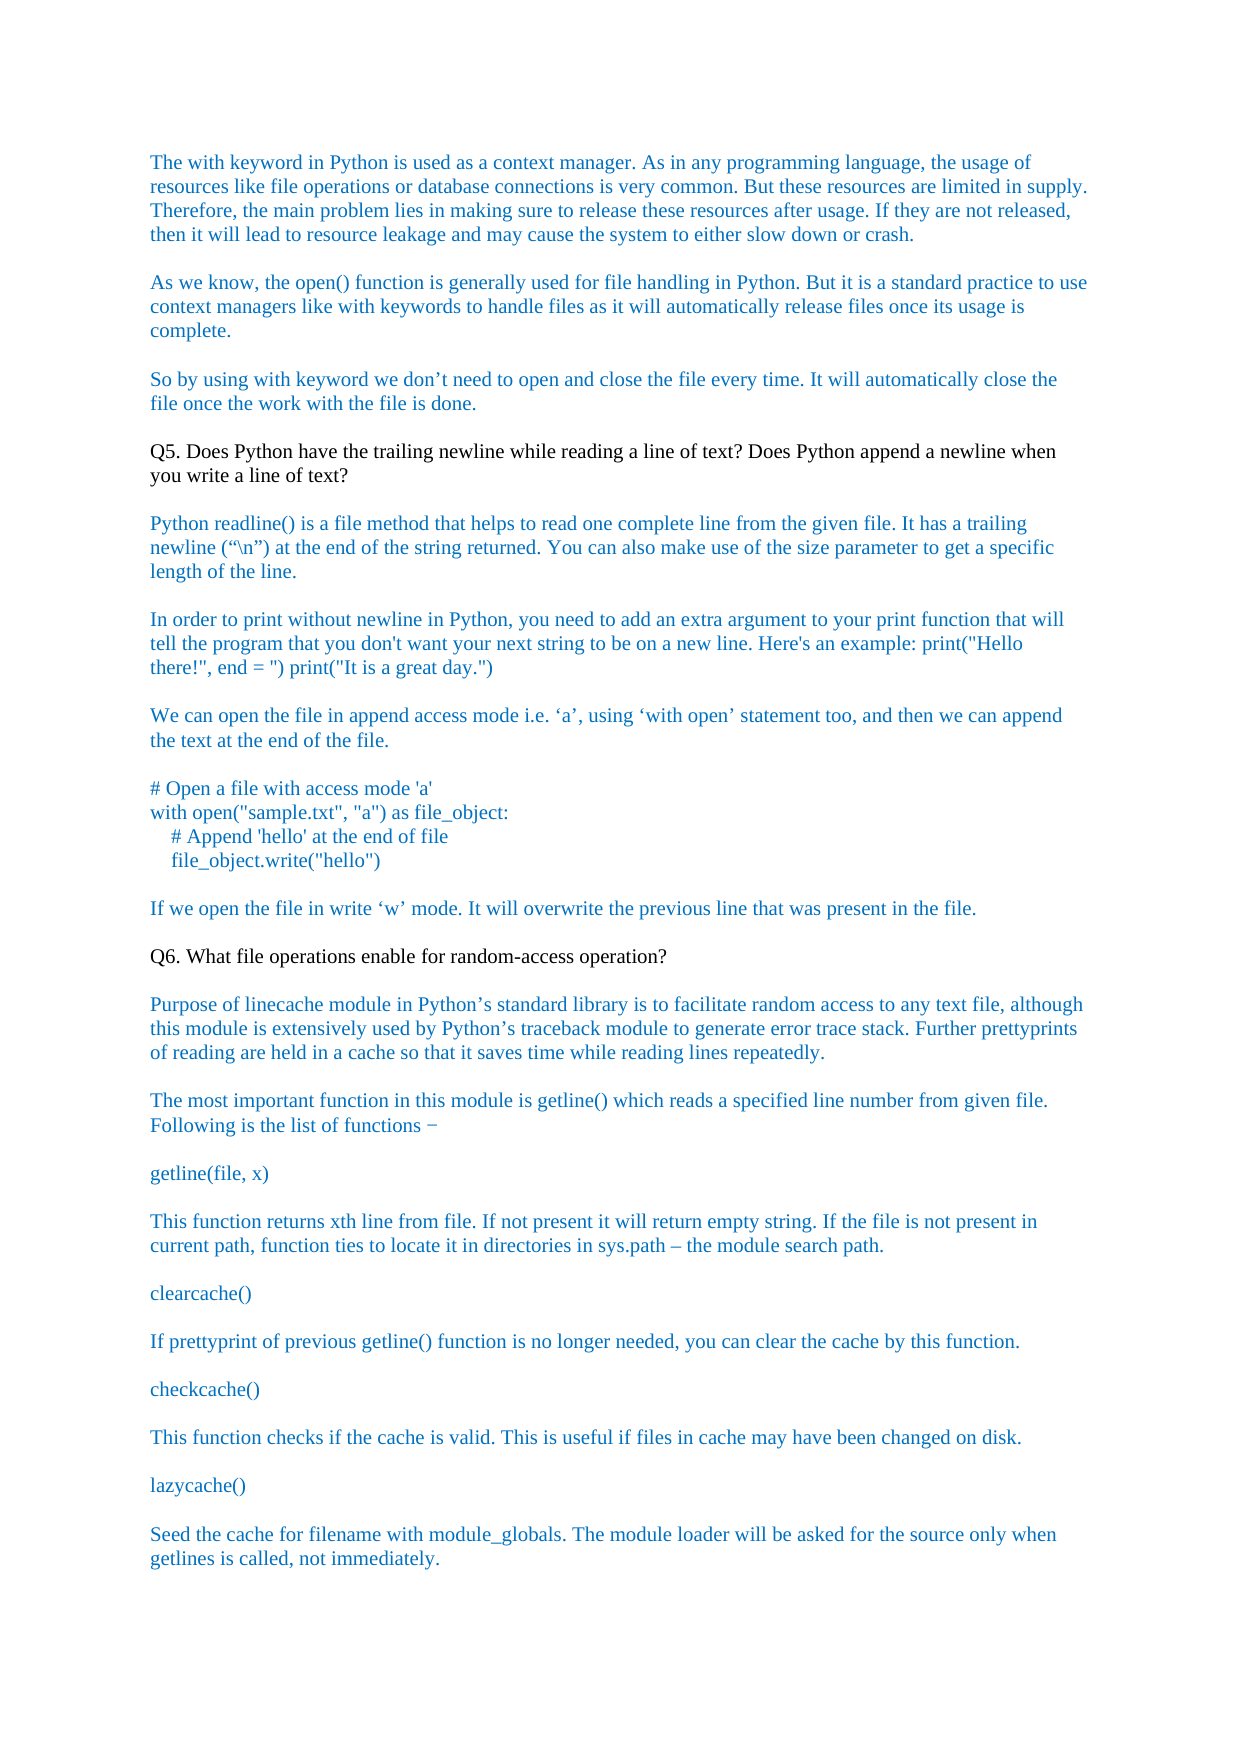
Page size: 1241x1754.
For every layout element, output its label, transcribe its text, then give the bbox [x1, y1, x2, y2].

text lazycache() [150, 1473, 1090, 1497]
text As we know, the open() function is generally used for file handling in Python. But it is a standard practice to use context managers like with keywords to handle files as it will automatically release files once its usage is complete. [150, 270, 1090, 342]
text The most important function in this module is getline() which reads a specified line number from given file. Following is the list of functions − [150, 1088, 1090, 1137]
text This function checks if the cache is valid. This is useful if files in cache may have been changed on disk. [150, 1425, 1090, 1449]
text Q6. What file operations enable for random-access operation? [150, 944, 1090, 968]
text Q5. Does Python have the trailing newline while reading a line of text? Does Python append a newline when you write a line of text? [150, 439, 1090, 487]
text So by using with keyword we don’t need to open and close the file every time. It will automatically close the file once the work with the file is done. [150, 367, 1090, 415]
text If we open the file in write ‘w’ mode. It will overwrite the previous line that was present in the file. [150, 896, 1090, 920]
text with open("sample.txt", "a") as file_object: [150, 800, 1090, 824]
text The with keyword in Python is used as a context manager. As in any programming language, the usage of resources like file operations or database connections is very common. But these resources are limited in supply. Therefore, the main problem lies in making sure to release these resources after usage. If they are not released, then it will lead to resource leakage and may cause the system to either slow down or crash. [150, 150, 1090, 246]
text file_object.write("hello") [150, 848, 1090, 872]
text # Open a file with access mode 'a' [150, 776, 1090, 800]
text # Append 'hello' at the end of file [150, 824, 1090, 848]
text If prettyprint of previous getline() function is no longer needed, you can clear the cache by this function. [150, 1329, 1090, 1353]
text Python readline() is a file method that helps to read one complete line from the given file. It has a trailing newline (“\n”) at the end of the string returned. You can also make use of the size parameter to get a specific length of the line. [150, 511, 1090, 583]
text Purpose of linecache module in Python’s standard library is to facilitate random access to any text file, although this module is extensively used by Python’s traceback module to generate error trace stack. Further prettyprints of reading are held in a cache so that it saves time while reading lines repeatedly. [150, 992, 1090, 1064]
text This function returns xth line from file. If not present it will return empty string. If the file is not present in current path, function ties to locate it in directories in sys.path – the module search path. [150, 1209, 1090, 1257]
text checkcache() [150, 1377, 1090, 1401]
text clearcache() [150, 1281, 1090, 1305]
text Seed the cache for filename with module_globals. The module loader will be asked for the source only when getlines is called, not immediately. [150, 1522, 1090, 1570]
text getline(file, x) [150, 1161, 1090, 1185]
text In order to print without newline in Python, you need to add an extra argument to your print function that will tell the program that you don't want your next string to be on a new line. Here's an example: print("Hello there!", end = '') print("It is a great day.") [150, 607, 1090, 679]
text We can open the file in append access mode i.e. ‘a’, using ‘with open’ statement too, and then we can append the text at the end of the file. [150, 703, 1090, 752]
